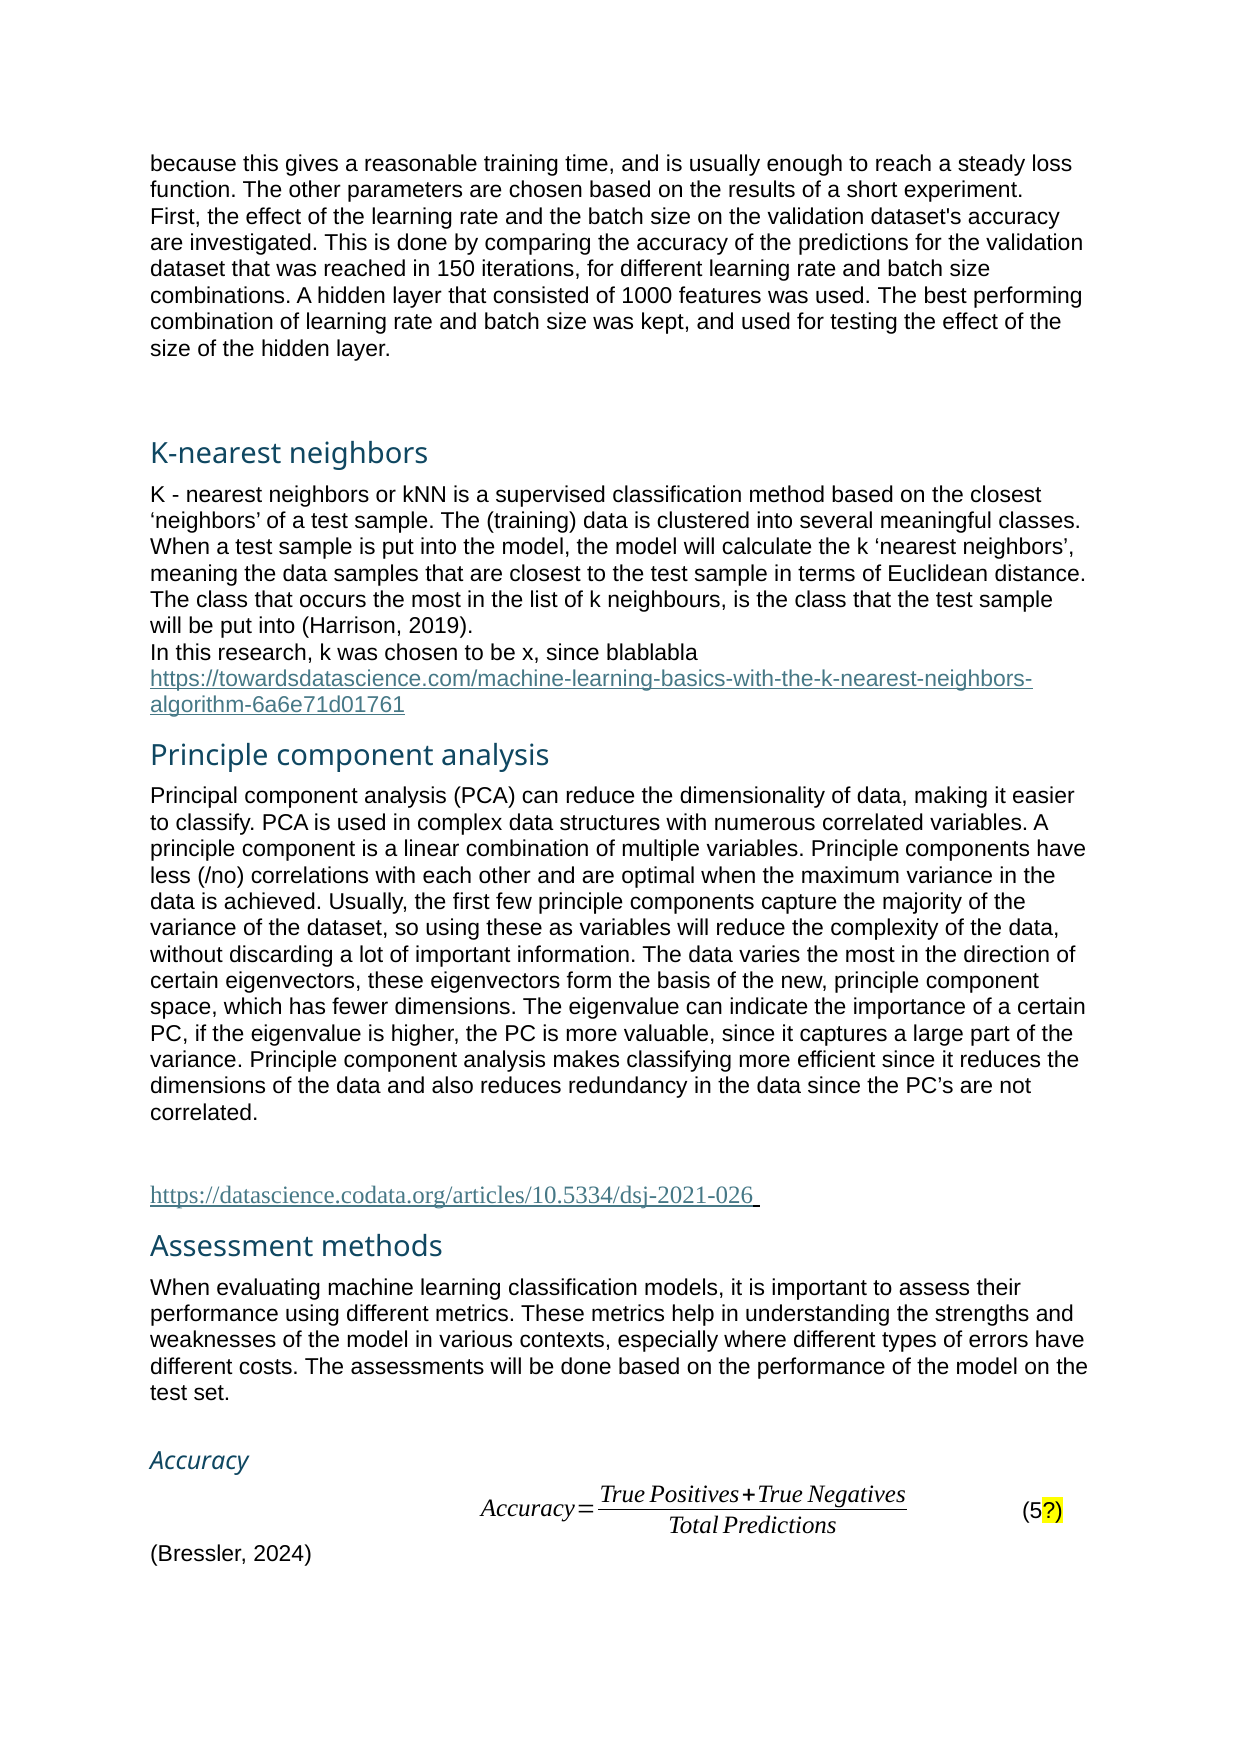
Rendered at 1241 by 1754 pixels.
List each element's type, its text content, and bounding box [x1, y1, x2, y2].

text https://datascience.codata.org/articles/10.5334/dsj-2021-026 [150, 1180, 1090, 1209]
text (Bressler, 2024) [150, 1540, 1090, 1566]
text When evaluating machine learning classification models, it is important to assess their performance using different metrics. These metrics help in understanding the strengths and weaknesses of the model in various contexts, especially where different types of errors have different costs. The assessments will be done based on the performance of the model on the test set. [150, 1274, 1090, 1405]
text K - nearest neighbors or kNN is a supervised classification method based on the closest ‘neighbors’ of a test sample. The (training) data is clustered into several meaningful classes. When a test sample is put into the model, the model will calculate the k ‘nearest neighbors’, meaning the data samples that are closest to the test sample in terms of Euclidean distance. The class that occurs the most in the list of k neighbours, is the class that the test sample will be put into (Harrison, 2019). [150, 481, 1090, 639]
subtitle K-nearest neighbors [150, 433, 1090, 472]
text In this research, k was chosen to be x, since blablabla [150, 639, 1090, 665]
text Principal component analysis (PCA) can reduce the dimensionality of data, making it easier to classify. PCA is used in complex data structures with numerous correlated variables. A principle component is a linear combination of multiple variables. Principle components have less (/no) correlations with each other and are optimal when the maximum variance in the data is achieved. Usually, the first few principle components capture the majority of the variance of the dataset, so using these as variables will reduce the complexity of the data, without discarding a lot of important information. The data varies the most in the direction of certain eigenvectors, these eigenvectors form the basis of the new, principle component space, which has fewer dimensions. The eigenvalue can indicate the importance of a certain PC, if the eigenvalue is higher, the PC is more valuable, since it captures a large part of the variance. Principle component analysis makes classifying more efficient since it reduces the dimensions of the data and also reduces redundancy in the data since the PC’s are not correlated. [150, 782, 1090, 1125]
text First, the effect of the learning rate and the batch size on the validation dataset's accuracy are investigated. This is done by comparing the accuracy of the predictions for the validation dataset that was reached in 150 iterations, for different learning rate and batch size combinations. A hidden layer that consisted of 1000 features was used. The best performing combination of learning rate and batch size was kept, and used for testing the effect of the size of the hidden layer. [150, 203, 1090, 361]
text (5?) [375, 1481, 1090, 1540]
subtitle Assessment methods [150, 1226, 1090, 1265]
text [150, 150, 1090, 203]
text https://towardsdatascience.com/machine-learning-basics-with-the-k-nearest-neighbors-algorithm-6a6e71d01761 [150, 665, 1090, 718]
subtitle Accuracy [150, 1442, 1090, 1477]
subtitle Principle component analysis [150, 734, 1090, 774]
